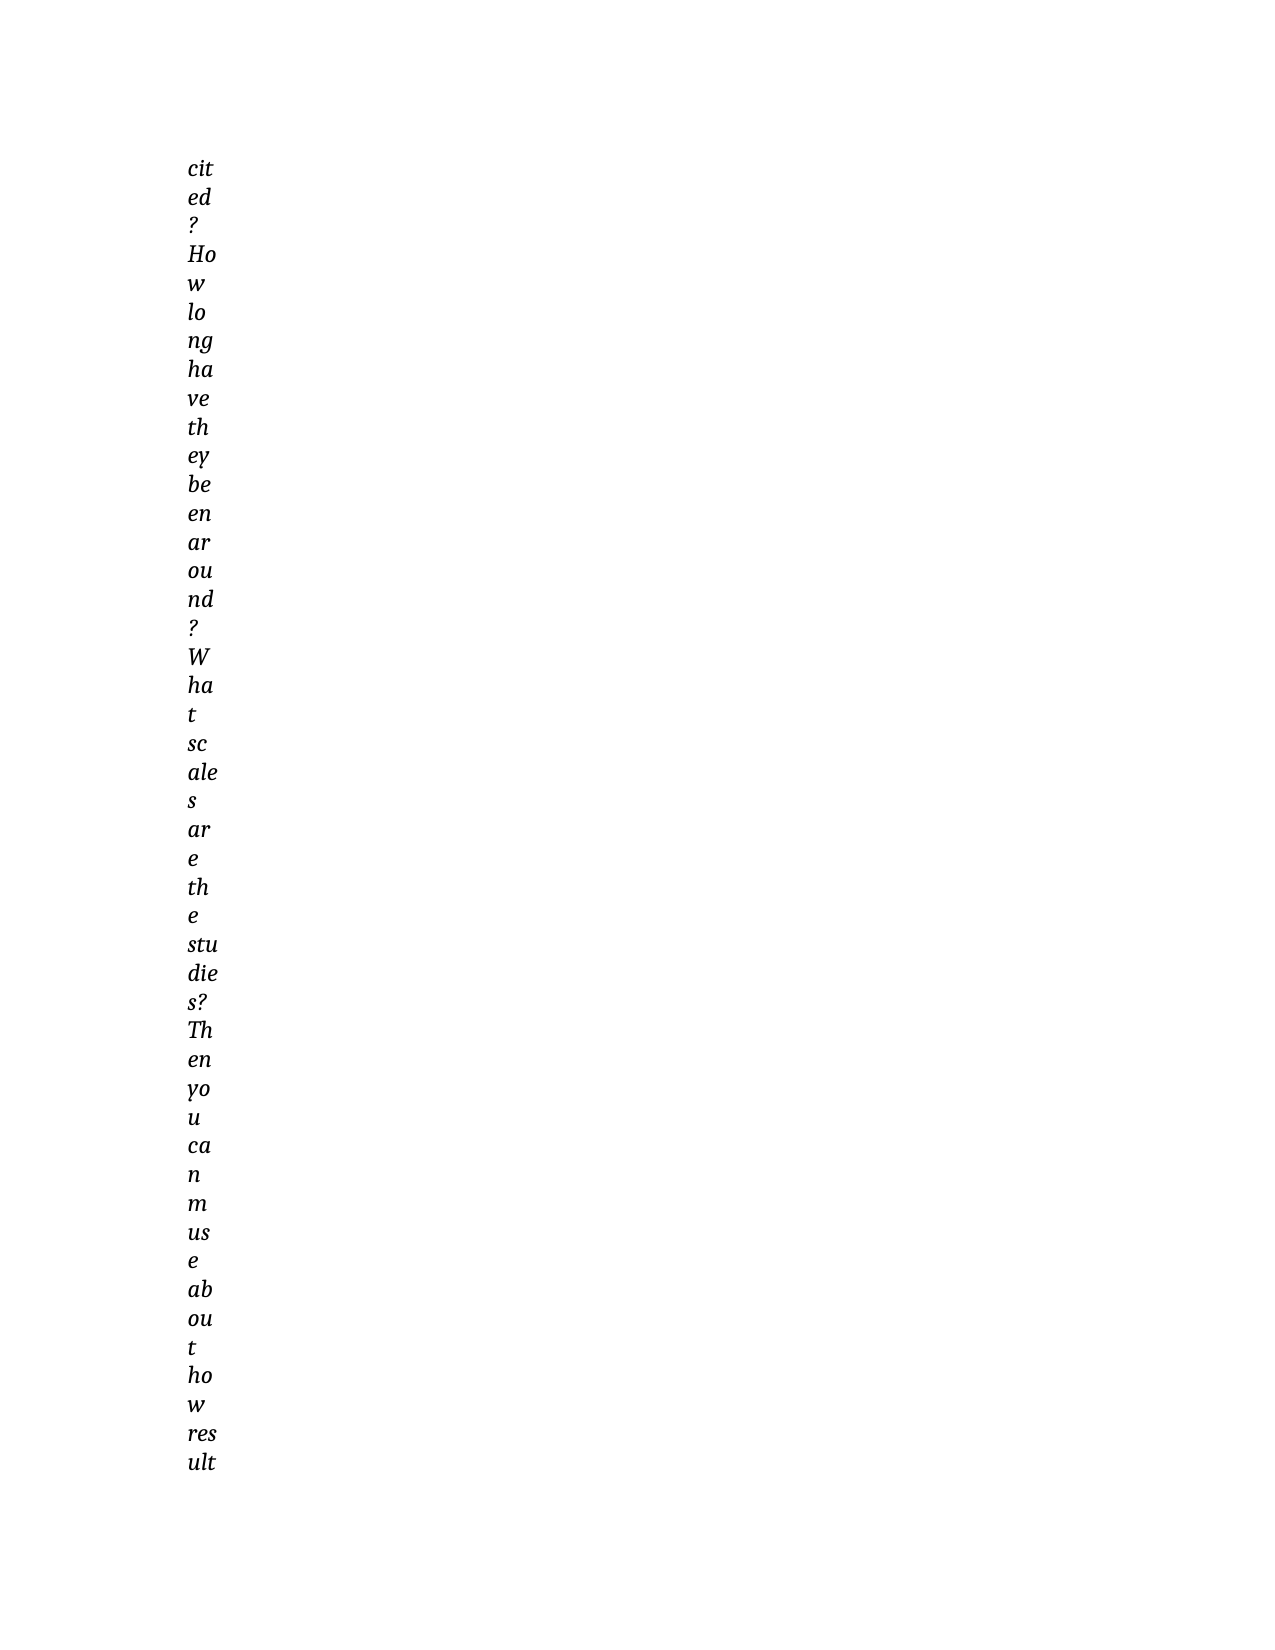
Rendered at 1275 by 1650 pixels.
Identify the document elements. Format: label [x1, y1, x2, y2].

table_cell [176, 150, 230, 1476]
